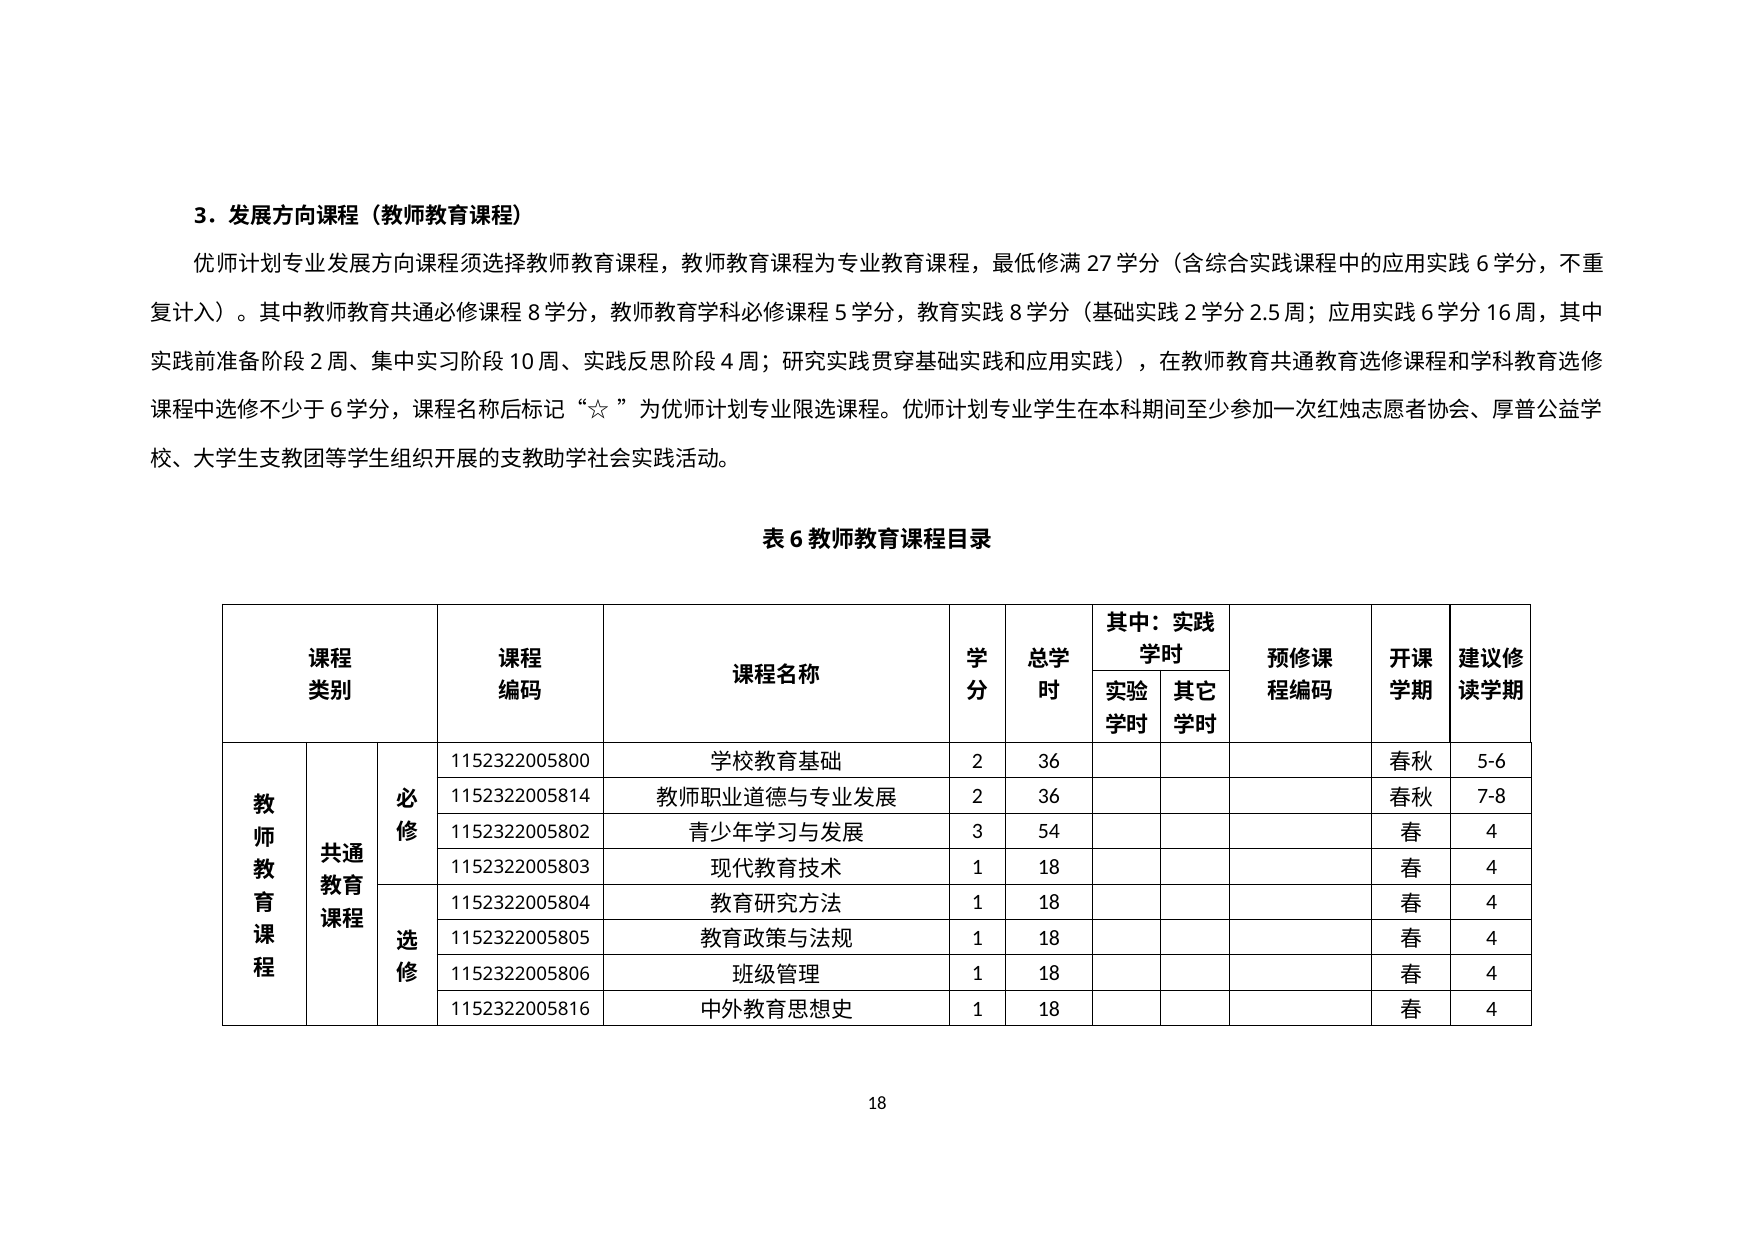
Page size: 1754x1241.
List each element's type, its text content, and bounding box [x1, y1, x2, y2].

table_cell [1230, 778, 1371, 813]
table_cell 36 [1006, 778, 1092, 813]
table_cell [1161, 814, 1229, 848]
table_cell [1093, 991, 1160, 1025]
table_cell [1161, 920, 1229, 954]
table_cell 1152322005814 [438, 778, 603, 813]
table_cell [1093, 849, 1160, 883]
table_header 建议修读学期 [1451, 605, 1530, 742]
table_cell 春 [1372, 955, 1450, 990]
table_cell 1152322005804 [438, 885, 603, 919]
table_cell 2 [950, 743, 1005, 777]
table_cell [1093, 814, 1160, 848]
table_cell [1093, 920, 1160, 954]
table_cell 1 [950, 849, 1005, 883]
table_cell 54 [1006, 814, 1092, 848]
table_header 课程 编码 [438, 605, 603, 742]
table_cell [1230, 849, 1371, 883]
table_cell 实验学时 [1093, 671, 1160, 742]
table_cell 1152322005803 [438, 849, 603, 883]
table_cell 班级管理 [604, 955, 949, 990]
table_cell [1161, 991, 1229, 1025]
text 表6 教师教育课程目录 [150, 506, 1604, 571]
table_cell 其它学时 [1161, 671, 1229, 742]
table_cell 2 [950, 778, 1005, 813]
table_cell 18 [1006, 955, 1092, 990]
table_cell 中外教育思想史 [604, 991, 949, 1025]
table_cell 1 [950, 991, 1005, 1025]
table_cell [1161, 885, 1229, 919]
table_cell 1 [950, 885, 1005, 919]
table_cell [1230, 743, 1371, 777]
table_cell [1161, 778, 1229, 813]
table_cell 4 [1451, 920, 1531, 954]
text 3．发展方向课程（教师教育课程） [150, 198, 1604, 230]
table_cell [1230, 991, 1371, 1025]
table_cell 选修 [378, 885, 437, 1025]
table_cell 青少年学习与发展 [604, 814, 949, 848]
table_cell 春秋 [1372, 778, 1450, 813]
table_cell [1093, 885, 1160, 919]
table_cell 4 [1451, 885, 1531, 919]
table_cell 教师职业道德与专业发展 [604, 778, 949, 813]
table_cell 教育政策与法规 [604, 920, 949, 954]
table_cell 1152322005806 [438, 955, 603, 990]
table_header 学 分 [950, 605, 1005, 742]
text 优师计划专业发展方向课程须选择教师教育课程，教师教育课程为专业教育课程，最低修满27学分（含综合实践课程中的应用实践6学分，不重复计入）。其中教师教育共通必修课程8学分，教师教育学科必修课程5学分，教育实践8学分（基础实践2学分2.5周；应用实践6学分16周，其中实践前准备阶段2周、集中实习阶段10周、实践反思阶段4周；研究实践贯穿基础实践和应用实践），在教师教育共通教育选修课程和学科教育选修课程中选修不少于6学分，课程名称后标记“☆”为优师计划专业限选课程。优师计划专业学生在本科期间至少参加一次红烛志愿者协会、厚普公益学校、大学生支教团等学生组织开展的支教助学社会实践活动。 [150, 246, 1604, 473]
table_header 课程名称 [604, 605, 949, 742]
table_cell 7-8 [1451, 778, 1531, 813]
table_header 总学时 [1006, 605, 1092, 742]
table_cell 18 [1006, 991, 1092, 1025]
table_cell [1093, 778, 1160, 813]
table_cell 4 [1451, 955, 1531, 990]
table_cell [1230, 955, 1371, 990]
table_cell [1093, 743, 1160, 777]
table_cell 教 师 教 育 课 程 [223, 743, 306, 1025]
table_cell 5-6 [1451, 743, 1531, 777]
table_cell 教育研究方法 [604, 885, 949, 919]
table_cell 春 [1372, 814, 1450, 848]
table_cell [1230, 814, 1371, 848]
table_cell 春 [1372, 920, 1450, 954]
table_header 预修课 程编码 [1230, 605, 1371, 742]
table_cell 1152322005800 [438, 743, 603, 777]
table_cell 18 [1006, 849, 1092, 883]
table_cell 4 [1451, 849, 1531, 883]
table_cell 1152322005816 [438, 991, 603, 1025]
table_cell 1 [950, 920, 1005, 954]
table_header 开课学期 [1372, 605, 1449, 742]
table_cell [1161, 849, 1229, 883]
table_cell [1161, 955, 1229, 990]
table_cell [1230, 885, 1371, 919]
table_cell [1161, 743, 1229, 777]
table_cell [1230, 920, 1371, 954]
table_cell 4 [1451, 814, 1531, 848]
table_cell 春 [1372, 991, 1450, 1025]
table_cell 3 [950, 814, 1005, 848]
table_cell 必修 [378, 743, 437, 883]
table_cell 春秋 [1372, 743, 1450, 777]
table_cell 春 [1372, 849, 1450, 883]
table_cell 1152322005805 [438, 920, 603, 954]
table_cell 18 [1006, 885, 1092, 919]
table_cell 4 [1451, 991, 1531, 1025]
table_cell 学校教育基础 [604, 743, 949, 777]
table_header 课程 类别 [223, 605, 437, 742]
table_cell [1093, 955, 1160, 990]
table_cell 18 [1006, 920, 1092, 954]
table_cell 1 [950, 955, 1005, 990]
table_cell 春 [1372, 885, 1450, 919]
table_cell 现代教育技术 [604, 849, 949, 883]
table_cell 36 [1006, 743, 1092, 777]
table_header 其中：实践学时 [1093, 605, 1229, 669]
table_cell 共通教育课程 [307, 743, 377, 1025]
table_cell 1152322005802 [438, 814, 603, 848]
